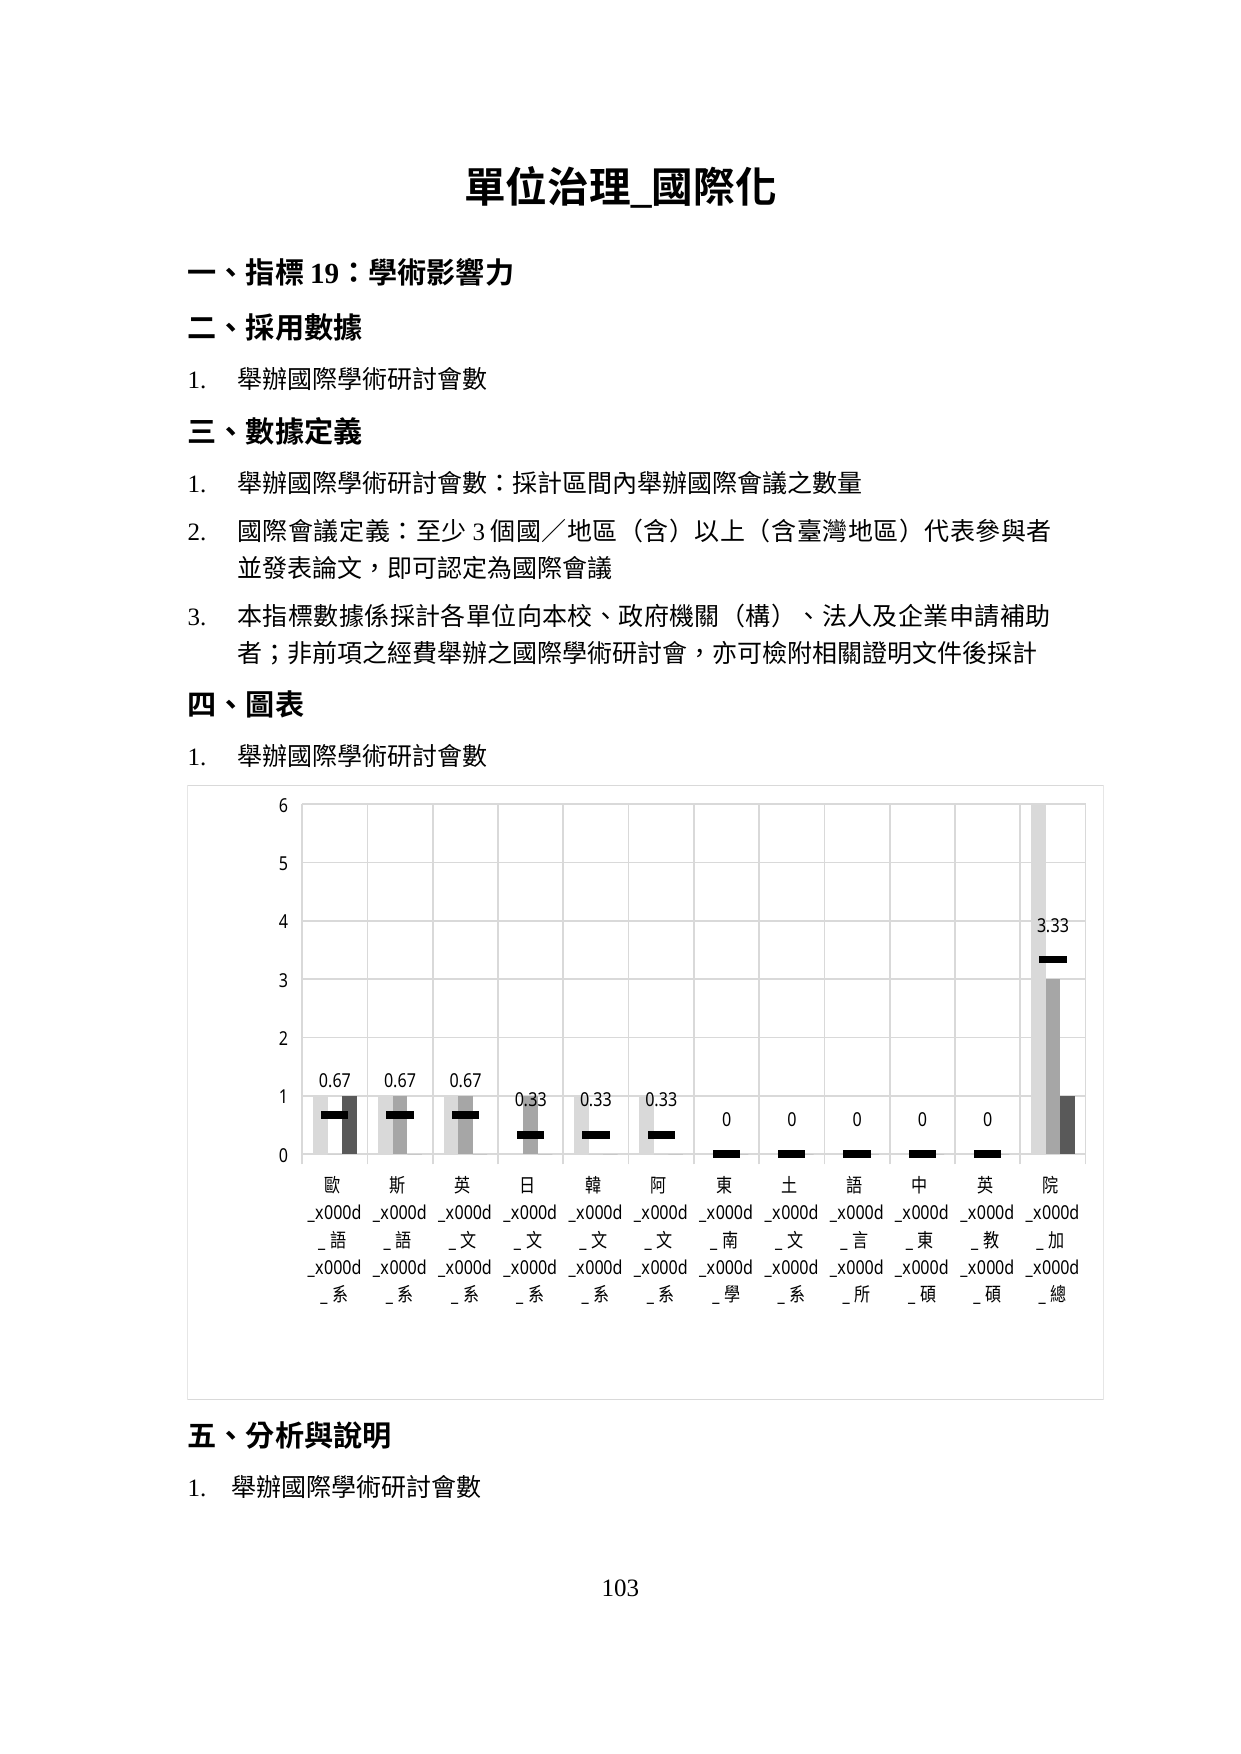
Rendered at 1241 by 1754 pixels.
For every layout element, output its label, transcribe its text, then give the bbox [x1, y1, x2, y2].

list 舉辦國際學術研討會數：採計區間內舉辦國際會議之數量 [187, 463, 1053, 499]
subtitle 三、數據定義 [187, 408, 1053, 451]
list 本指標數據係採計各單位向本校、政府機關（構）、法人及企業申請補助者；非前項之經費舉辦之國際學術研討會，亦可檢附相關證明文件後採計 [187, 597, 1053, 669]
subtitle 五、分析與說明 [187, 1412, 1053, 1455]
subtitle 單位治理_國際化 [187, 162, 1053, 212]
subtitle 四、圖表 [187, 682, 1053, 724]
list 國際會議定義：至少3個國／地區（含）以上（含臺灣地區）代表參與者並發表論文，即可認定為國際會議 [187, 512, 1053, 584]
list 舉辦國際學術研討會數 [187, 737, 1053, 773]
list 舉辦國際學術研討會數 [187, 359, 1053, 396]
subtitle 二、採用數據 [187, 305, 1053, 347]
list 舉辦國際學術研討會數 [187, 1467, 1053, 1503]
subtitle 一、指標19：學術影響力 [187, 250, 1053, 292]
